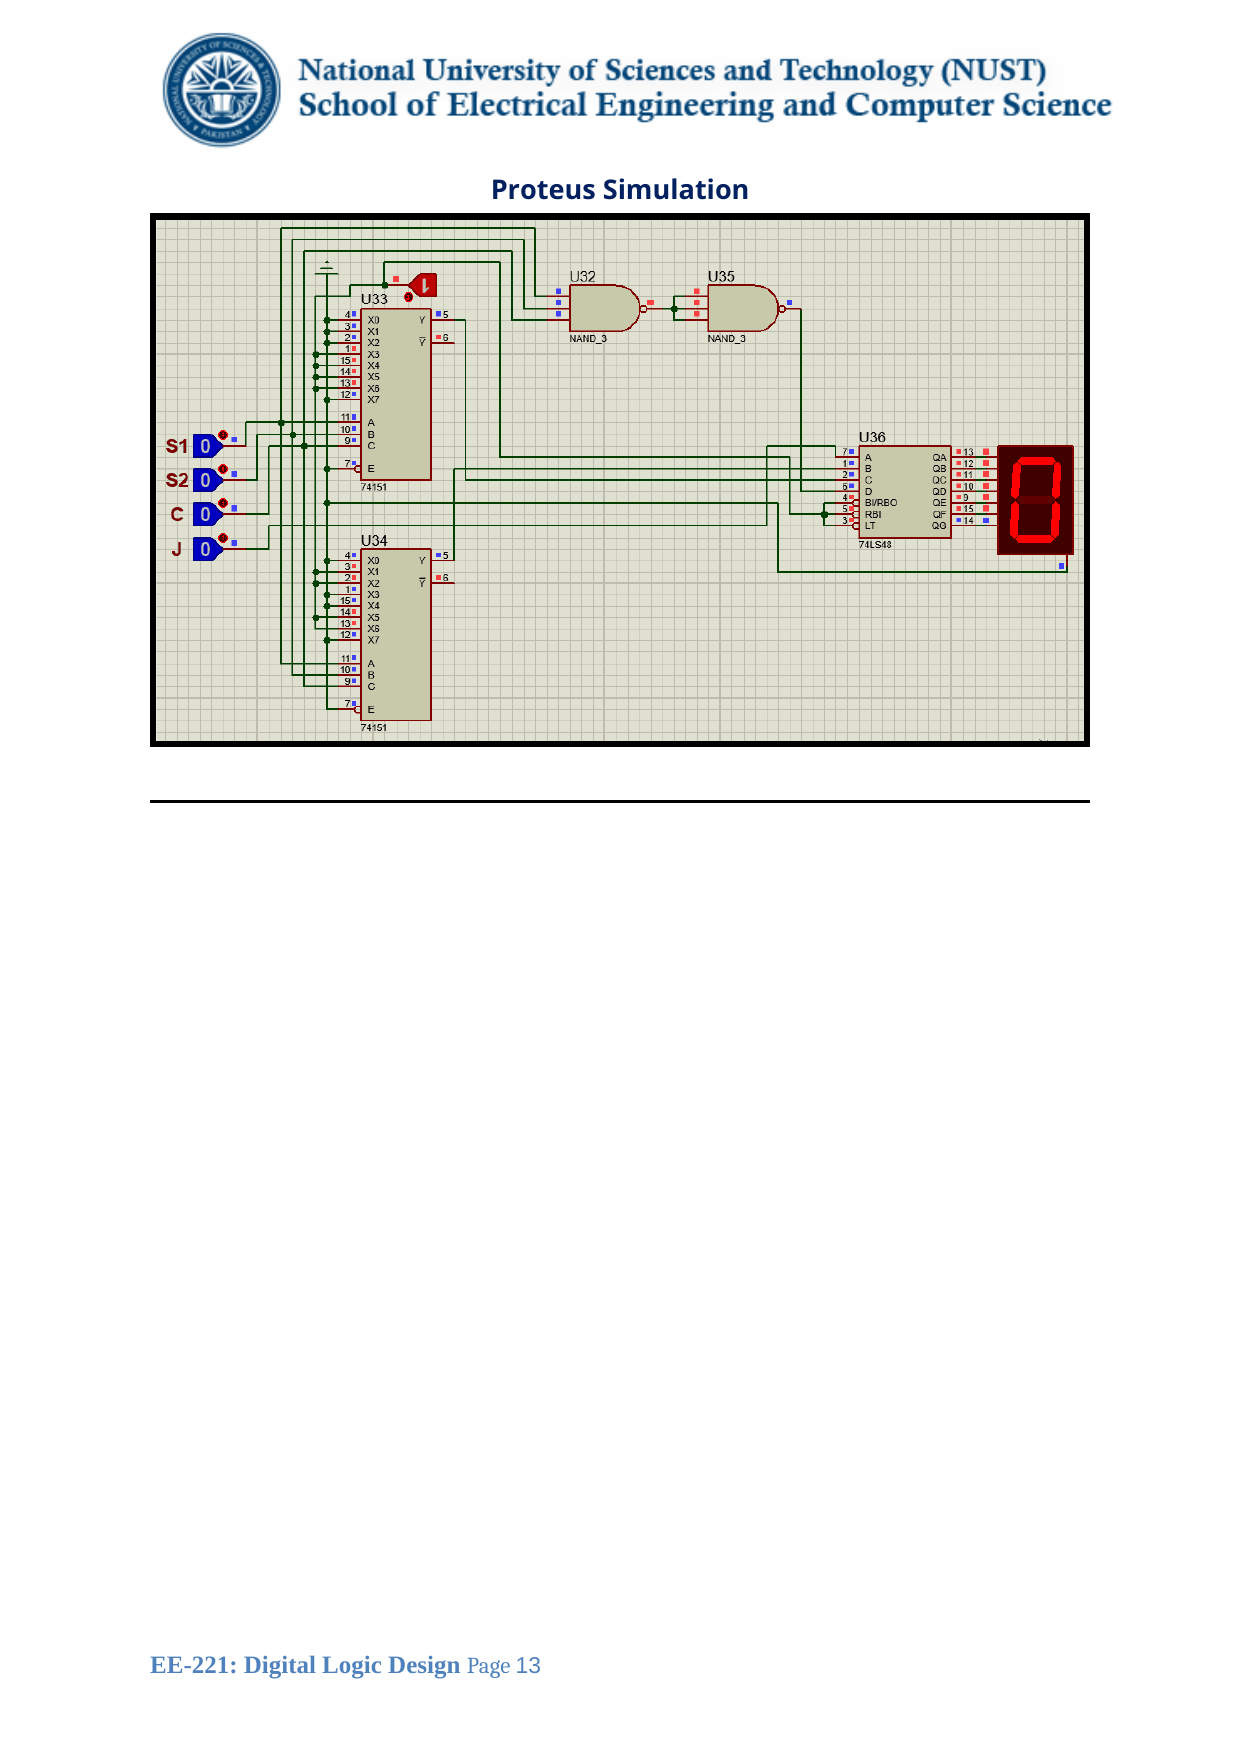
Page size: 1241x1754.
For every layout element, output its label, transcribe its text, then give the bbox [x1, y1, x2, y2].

text Proteus Simulation [150, 171, 1090, 208]
picture [150, 27, 1125, 158]
picture [156, 220, 1084, 741]
